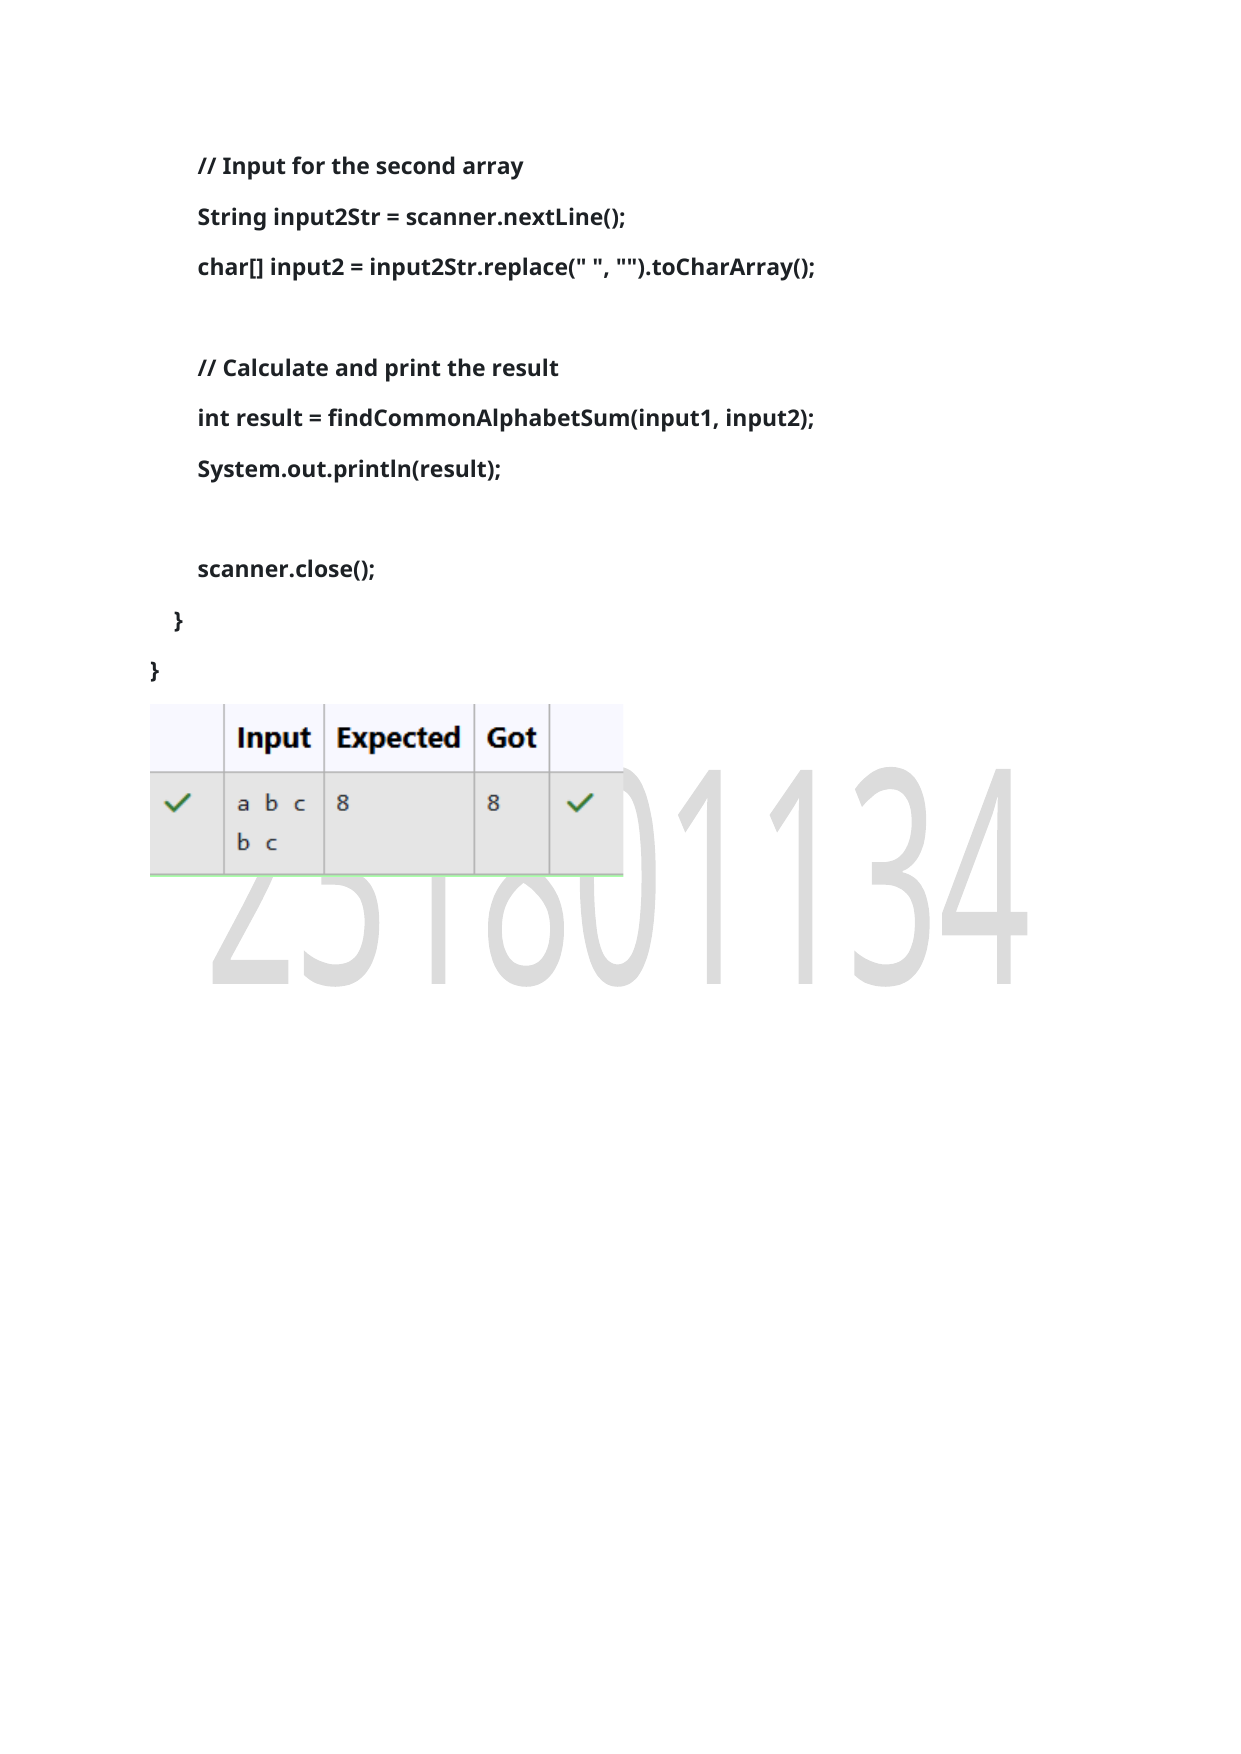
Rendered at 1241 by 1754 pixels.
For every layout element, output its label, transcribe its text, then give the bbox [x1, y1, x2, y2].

text // Calculate and print the result [150, 352, 1090, 383]
text } [150, 604, 1090, 635]
text } [150, 654, 1090, 685]
text int result = findCommonAlphabetSum(input1, input2); [150, 402, 1090, 433]
text char[] input2 = input2Str.replace(" ", "").toCharArray(); [150, 251, 1090, 282]
picture [150, 704, 624, 877]
text String input2Str = scanner.nextLine(); [150, 200, 1090, 232]
text System.out.println(result); [150, 452, 1090, 484]
text scanner.close(); [150, 553, 1090, 584]
text // Input for the second array [150, 150, 1090, 181]
